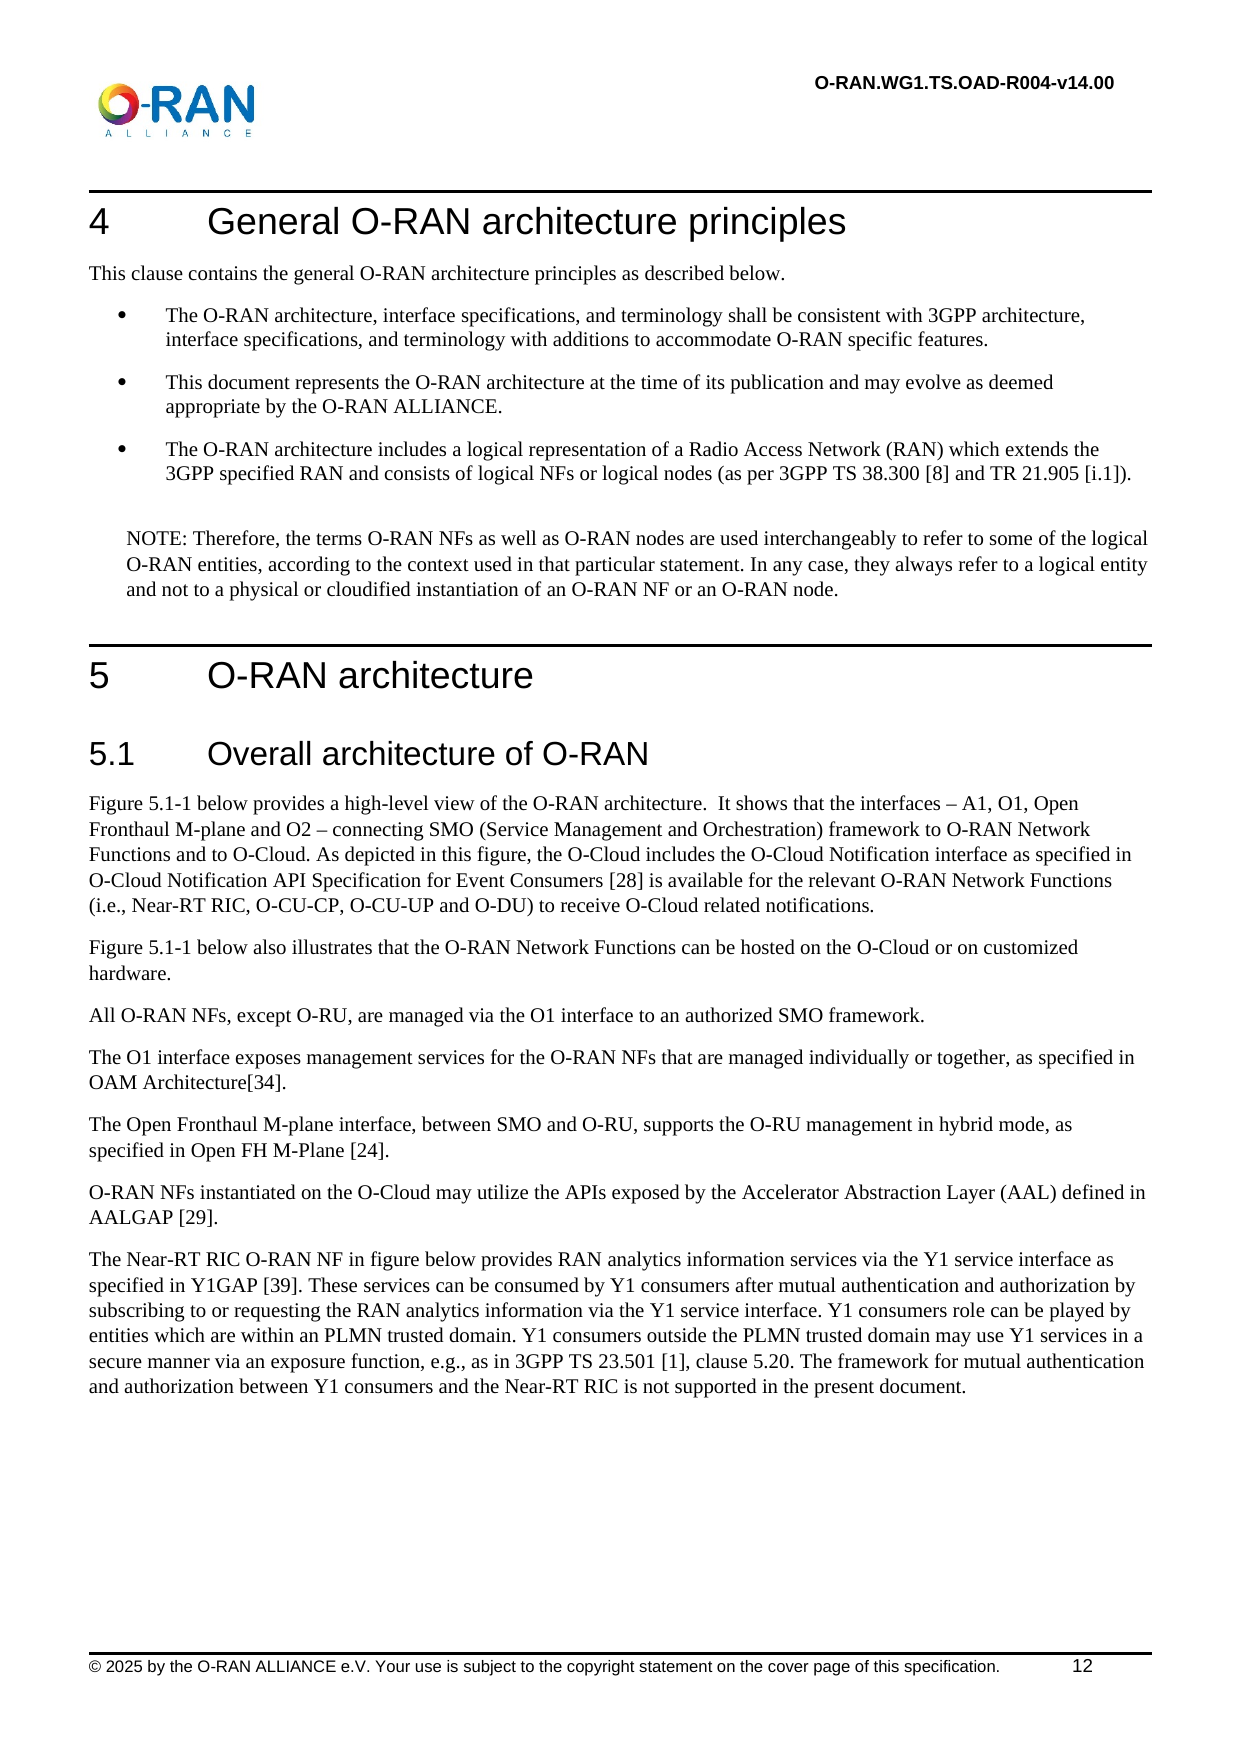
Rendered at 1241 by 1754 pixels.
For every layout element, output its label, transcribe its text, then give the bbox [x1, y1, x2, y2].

subtitle 5 O-RAN architecture [89, 647, 1152, 697]
text Figure 5.1-1 below provides a high-level view of the O-RAN architecture. It shows that the interfaces – A1, O1, Open Fronthaul M-plane and O2 – connecting SMO (Service Management and Orchestration) framework to O-RAN Network Functions and to O-Cloud. As depicted in this figure, the O-Cloud includes the O-Cloud Notification interface as specified in O-Cloud Notification API Specification for Event Consumers [28] is available for the relevant O-RAN Network Functions (i.e., Near-RT RIC, O-CU-CP, O-CU-UP and O-DU) to receive O-Cloud related notifications. [89, 791, 1152, 917]
text O-RAN NFs instantiated on the O-Cloud may utilize the APIs exposed by the Accelerator Abstraction Layer (AAL) defined in AALGAP [29]. [89, 1180, 1152, 1229]
picture [88, 70, 268, 148]
text NOTE: Therefore, the terms O-RAN NFs as well as O-RAN nodes are used interchangeably to refer to some of the logical O-RAN entities, according to the context used in that particular statement. In any case, they always refer to a logical entity and not to a physical or cloudified instantiation of an O-RAN NF or an O-RAN node. [126, 526, 1152, 601]
subtitle 5.1 Overall architecture of O-RAN [89, 734, 1152, 773]
text All O-RAN NFs, except O-RU, are managed via the O1 interface to an authorized SMO framework. [89, 1003, 1152, 1027]
list This document represents the O-RAN architecture at the time of its publication and may evolve as deemed appropriate by the O-RAN ALLIANCE. [118, 370, 1152, 418]
text The Open Fronthaul M-plane interface, between SMO and O-RU, supports the O-RU management in hybrid mode, as specified in Open FH M-Plane [24]. [89, 1112, 1152, 1162]
text Figure 5.1-1 below also illustrates that the O-RAN Network Functions can be hosted on the O-Cloud or on customized hardware. [89, 935, 1152, 984]
list The O-RAN architecture, interface specifications, and terminology shall be consistent with 3GPP architecture, interface specifications, and terminology with additions to accommodate O-RAN specific features. [118, 303, 1152, 351]
text The O1 interface exposes management services for the O-RAN NFs that are managed individually or together, as specified in OAM Architecture[34]. [89, 1045, 1152, 1094]
text The Near-RT RIC O-RAN NF in figure below provides RAN analytics information services via the Y1 service interface as specified in Y1GAP [39]. These services can be consumed by Y1 consumers after mutual authentication and authorization by subscribing to or requesting the RAN analytics information via the Y1 service interface. Y1 consumers role can be played by entities which are within an PLMN trusted domain. Y1 consumers outside the PLMN trusted domain may use Y1 services in a secure manner via an exposure function, e.g., as in 3GPP TS 23.501 [1], clause 5.20. The framework for mutual authentication and authorization between Y1 consumers and the Near-RT RIC is not supported in the present document. [89, 1247, 1152, 1398]
list The O-RAN architecture includes a logical representation of a Radio Access Network (RAN) which extends the 3GPP specified RAN and consists of logical NFs or logical nodes (as per 3GPP TS 38.300 [8] and TR 21.905 [i.1]). [118, 437, 1152, 485]
subtitle 4 General O-RAN architecture principles [89, 193, 1152, 242]
text This clause contains the general O-RAN architecture principles as described below. [89, 261, 1152, 285]
